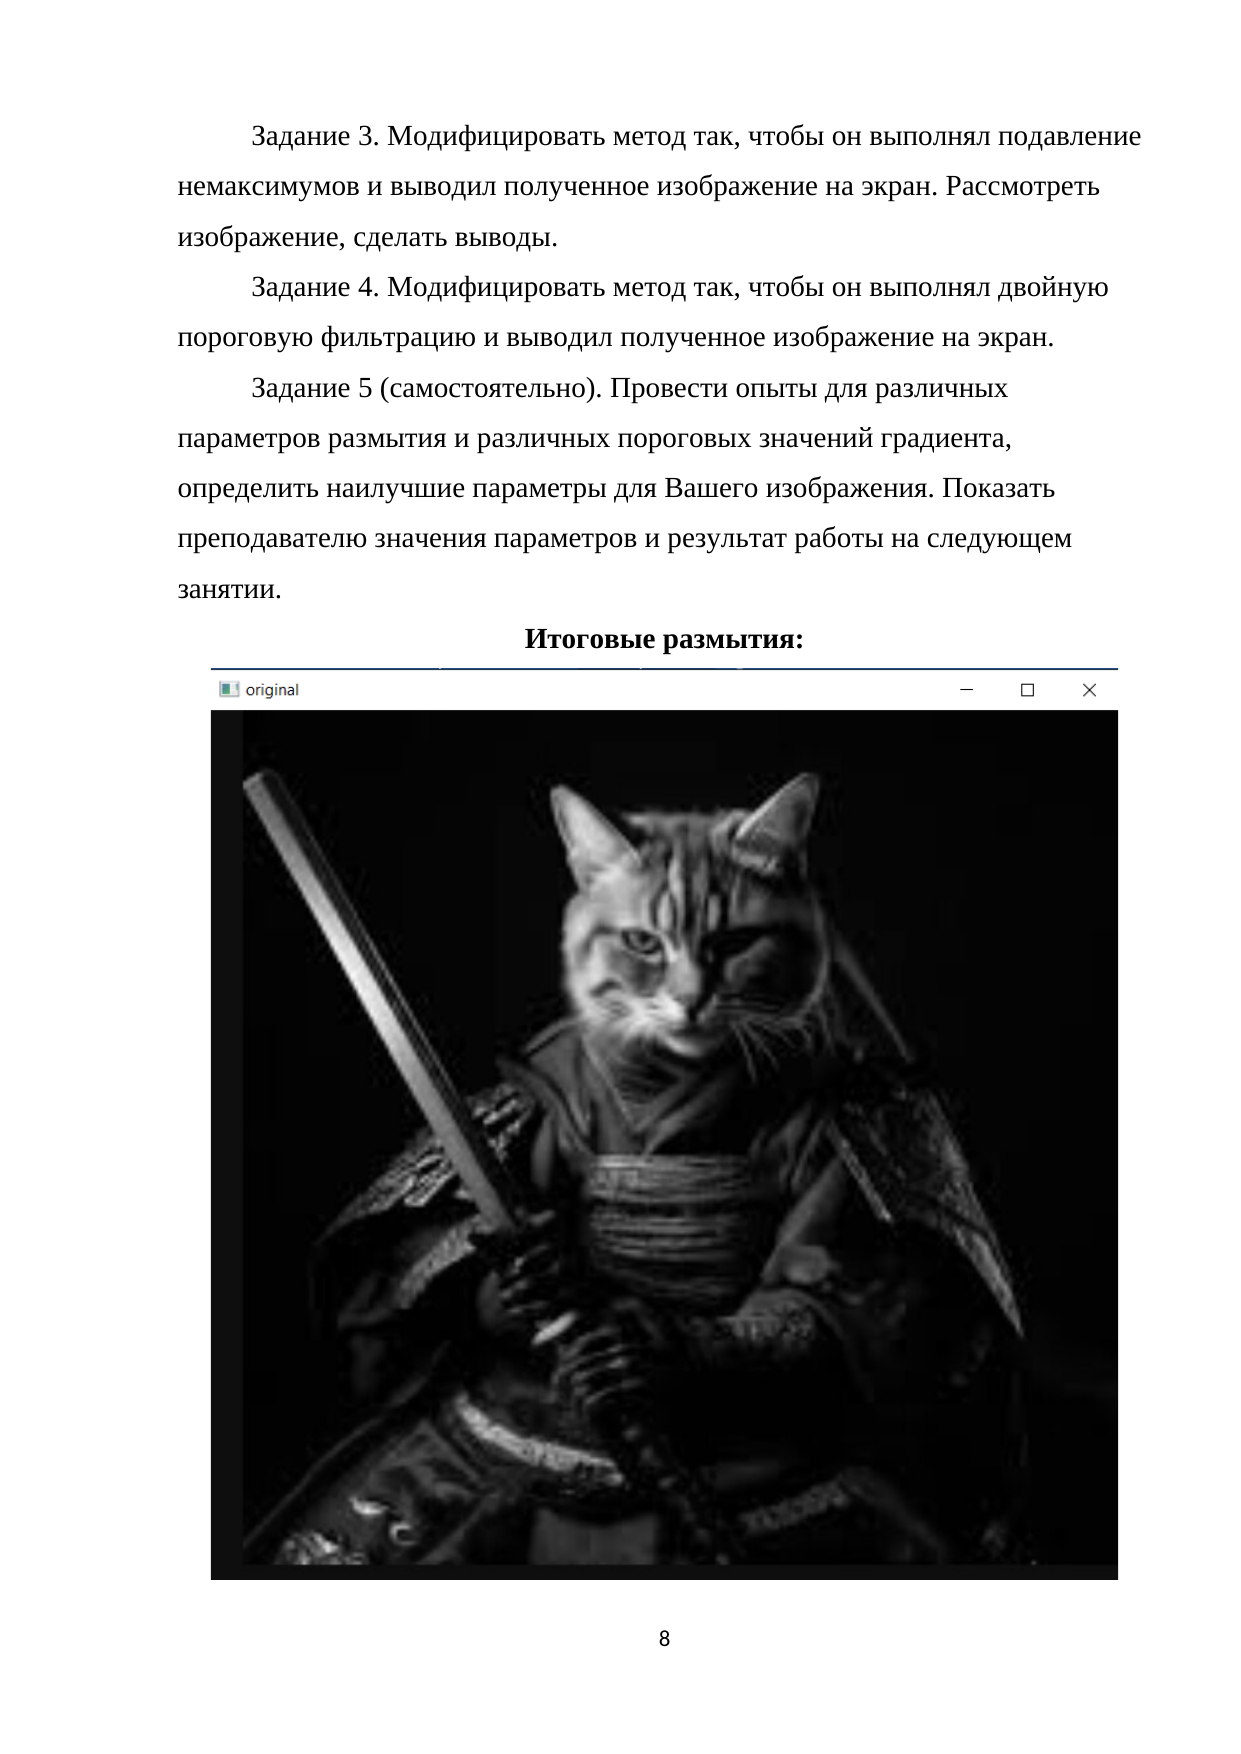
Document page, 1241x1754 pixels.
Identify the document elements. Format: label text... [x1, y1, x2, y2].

picture [210, 668, 1119, 1580]
text Задание 4. Модифицировать метод так, чтобы он выполнял двойную пороговую фильтрацию и выводил полученное изображение на экран. [177, 269, 1152, 353]
text Задание 3. Модифицировать метод так, чтобы он выполнял подавление немаксимумов и выводил полученное изображение на экран. Рассмотреть изображение, сделать выводы. [177, 118, 1152, 252]
text Задание 5 (самостоятельно). Провести опыты для различных параметров размытия и различных пороговых значений градиента, определить наилучшие параметры для Вашего изображения. Показать преподавателю значения параметров и результат работы на следующем занятии. [177, 370, 1152, 604]
